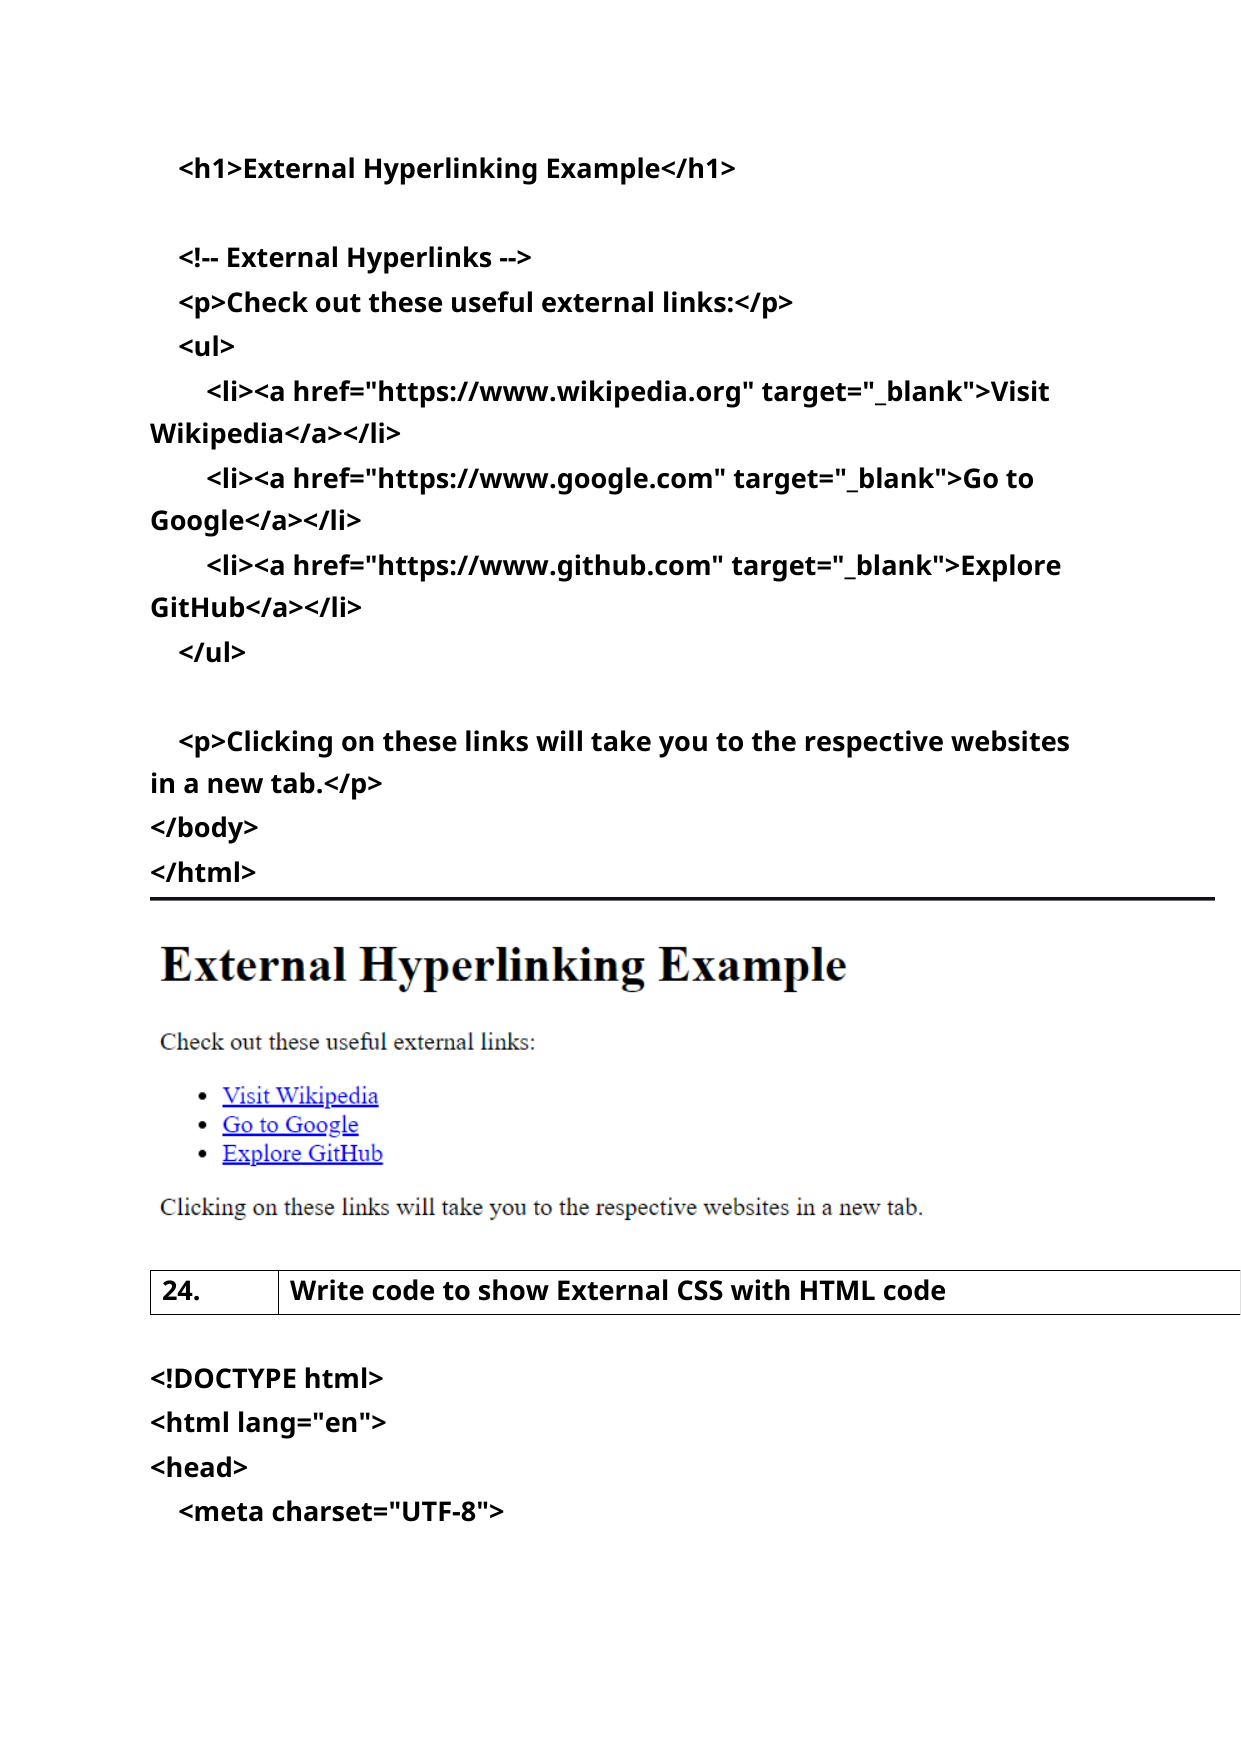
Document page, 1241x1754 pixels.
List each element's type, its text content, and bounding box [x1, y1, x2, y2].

picture [150, 897, 1215, 1264]
text <html lang="en"> [150, 1404, 1090, 1441]
text <!DOCTYPE html> [150, 1359, 1090, 1396]
text <li><a href="https://www.google.com" target="_blank">Go to Google</a></li> [150, 459, 1090, 538]
text </body> [150, 809, 1090, 846]
table_header Write code to show External CSS with HTML code [279, 1271, 1240, 1314]
table_header 24. [151, 1271, 278, 1314]
text <li><a href="https://www.github.com" target="_blank">Explore GitHub</a></li> [150, 546, 1090, 625]
text <p>Check out these useful external links:</p> [150, 283, 1090, 320]
text <li><a href="https://www.wikipedia.org" target="_blank">Visit Wikipedia</a></li> [150, 372, 1090, 452]
text <ul> [150, 328, 1090, 365]
text <h1>External Hyperlinking Example</h1> [150, 150, 1090, 187]
text </html> [150, 853, 1090, 890]
text <p>Clicking on these links will take you to the respective websites in a new tab.</p> [150, 722, 1090, 801]
text <head> [150, 1448, 1090, 1485]
text <!-- External Hyperlinks --> [150, 239, 1090, 276]
text </ul> [150, 633, 1090, 670]
text <meta charset="UTF-8"> [150, 1493, 1090, 1530]
